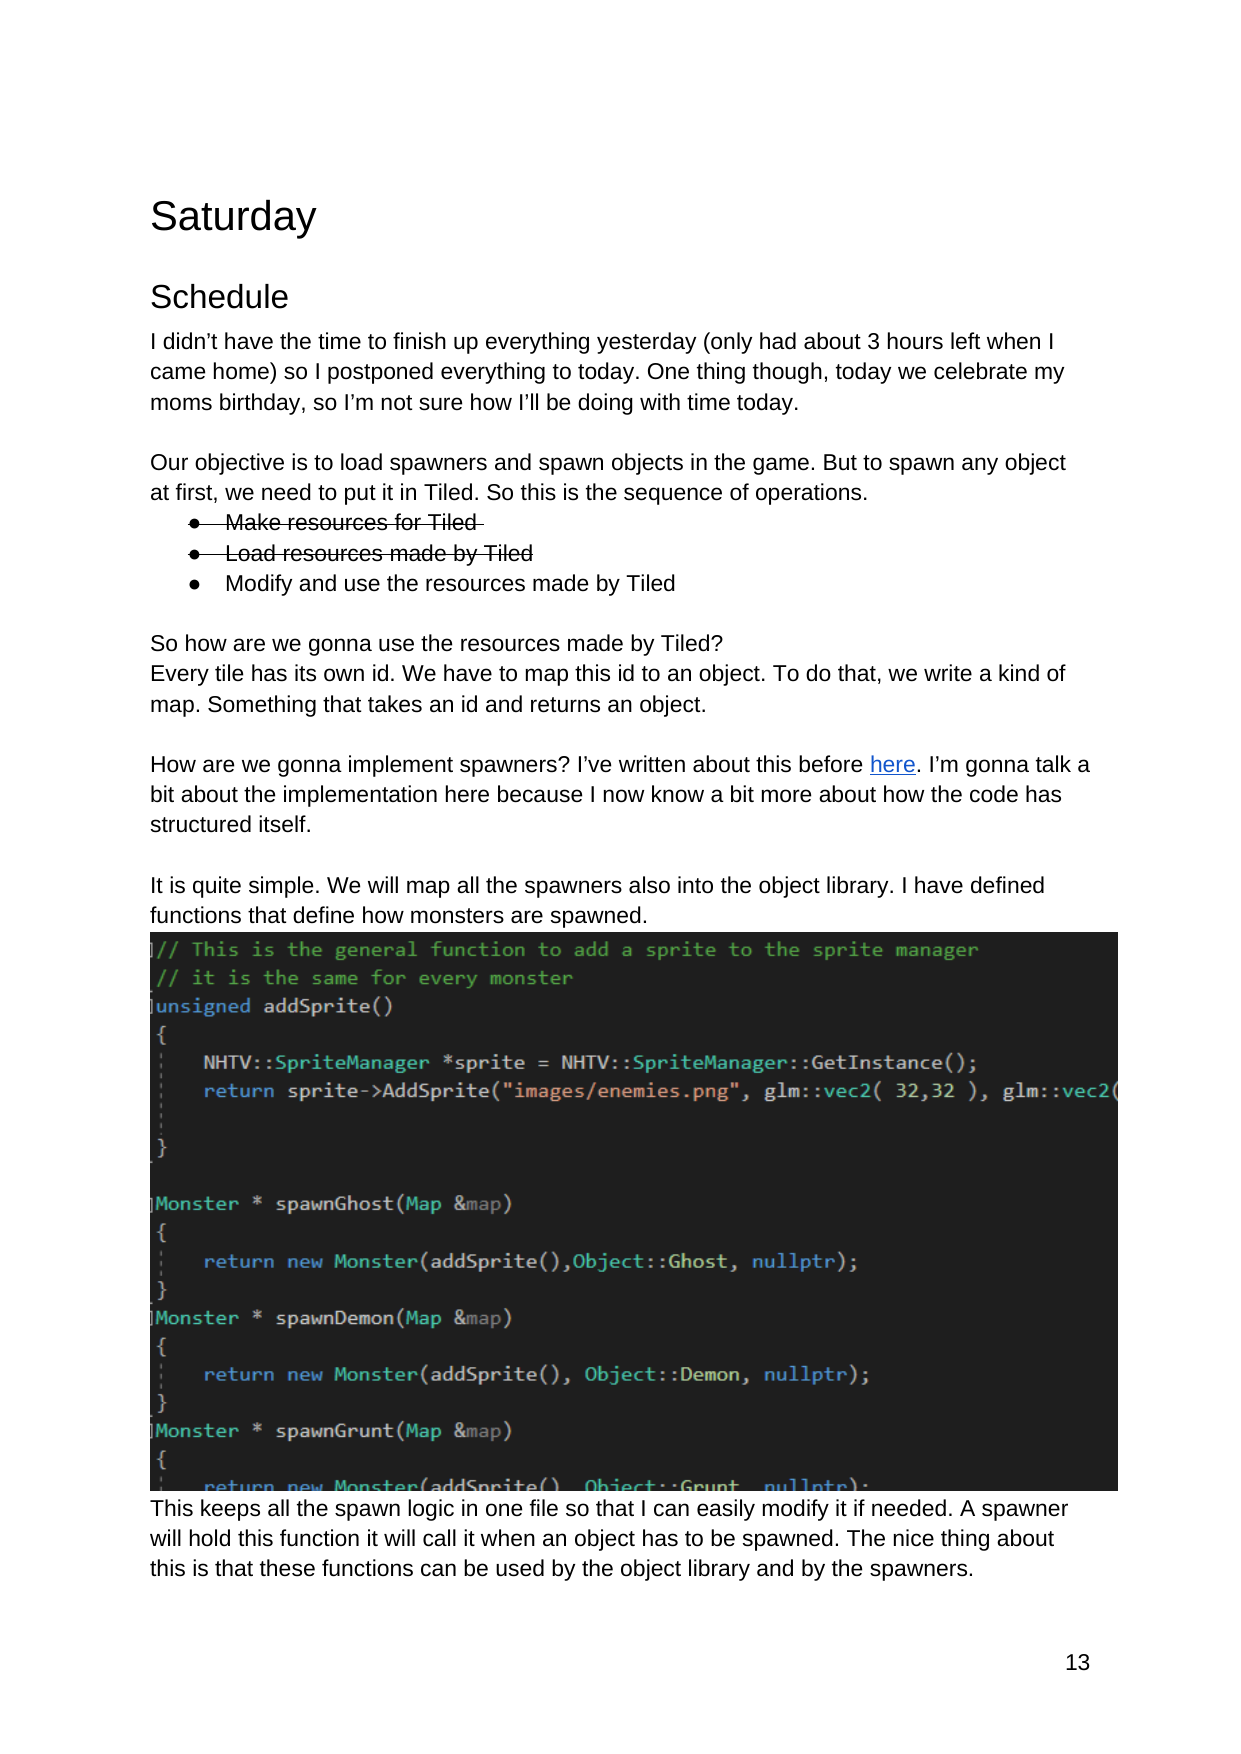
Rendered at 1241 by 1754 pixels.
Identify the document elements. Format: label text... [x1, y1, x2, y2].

text It is quite simple. We will map all the spawners also into the object library. I have defined functions that define how monsters are spawned. [150, 872, 1090, 928]
list Load resources made by Tiled [187, 539, 1090, 566]
subtitle Saturday [150, 192, 1090, 239]
text I didn’t have the time to finish up everything yesterday (only had about 3 hours left when I came home) so I postponed everything to today. One thing though, today we celebrate my moms birthday, so I’m not sure how I’ll be doing with time today. [150, 328, 1090, 415]
text How are we gonna implement spawners? I’ve written about this before here. I’m gonna talk a bit about the implementation here because I now know a bit more about how the code has structured itself. [150, 751, 1090, 838]
text This keeps all the spawn logic in one file so that I can easily modify it if needed. A spawner will hold this function it will call it when an object has to be spawned. The nice thing about this is that these functions can be used by the object library and by the spawners. [150, 1495, 1090, 1582]
list Make resources for Tiled [187, 509, 1090, 536]
text Every tile has its own id. We have to map this id to an object. To do that, we write a kind of map. Something that takes an id and returns an object. [150, 660, 1090, 717]
text Our objective is to load spawners and spawn objects in the game. But to spawn any object at first, we need to put it in Tiled. So this is the sequence of operations. [150, 449, 1090, 505]
text So how are we gonna use the resources made by Tiled? [150, 630, 1090, 656]
picture [150, 932, 1118, 1491]
subtitle Schedule [150, 277, 1090, 316]
list Modify and use the resources made by Tiled [187, 570, 1090, 596]
